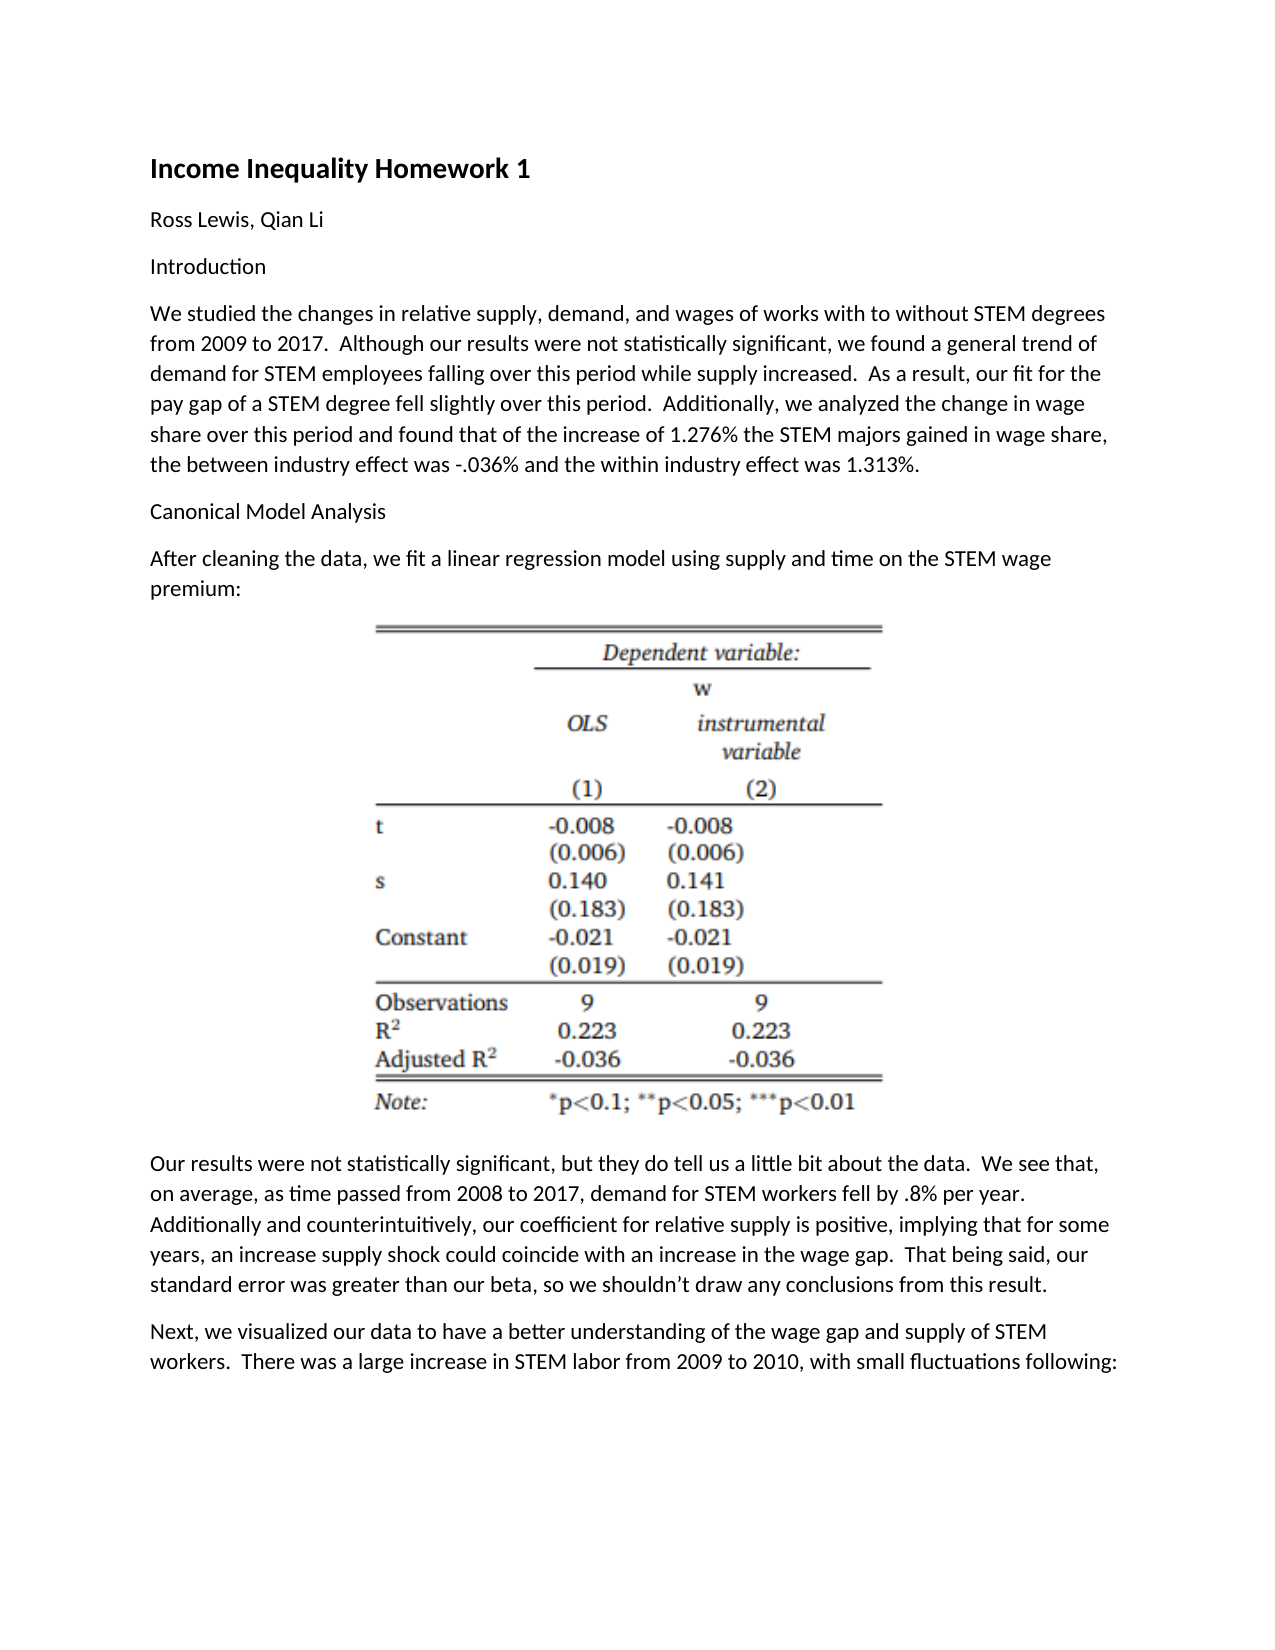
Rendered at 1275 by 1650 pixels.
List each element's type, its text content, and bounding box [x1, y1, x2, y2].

text Our results were not statistically significant, but they do tell us a little bit about the data. We see that, on average, as time passed from 2008 to 2017, demand for STEM workers fell by .8% per year. Additionally and counterintuitively, our coefficient for relative supply is positive, implying that for some years, an increase supply shock could coincide with an increase in the wage gap. That being said, our standard error was greater than our beta, so we shouldn’t draw any conclusions from this result. [150, 1149, 1125, 1298]
text Canonical Model Analysis [150, 497, 1125, 525]
picture [364, 620, 911, 1131]
text After cleaning the data, we fit a linear regression model using supply and time on the STEM wage premium: [150, 544, 1125, 602]
text Ross Lewis, Qian Li [150, 205, 1125, 233]
text Next, we visualized our data to have a better understanding of the wage gap and supply of STEM workers. There was a large increase in STEM labor from 2009 to 2010, with small fluctuations following: [150, 1317, 1125, 1375]
text We studied the changes in relative supply, demand, and wages of works with to without STEM degrees from 2009 to 2017. Although our results were not statistically significant, we found a general trend of demand for STEM employees falling over this period while supply increased. As a result, our fit for the pay gap of a STEM degree fell slightly over this period. Additionally, we analyzed the change in wage share over this period and found that of the increase of 1.276% the STEM majors gained in wage share, the between industry effect was -.036% and the within industry effect was 1.313%. [150, 299, 1125, 478]
text Introduction [150, 252, 1125, 280]
text Income Inequality Homework 1 [150, 150, 1125, 186]
